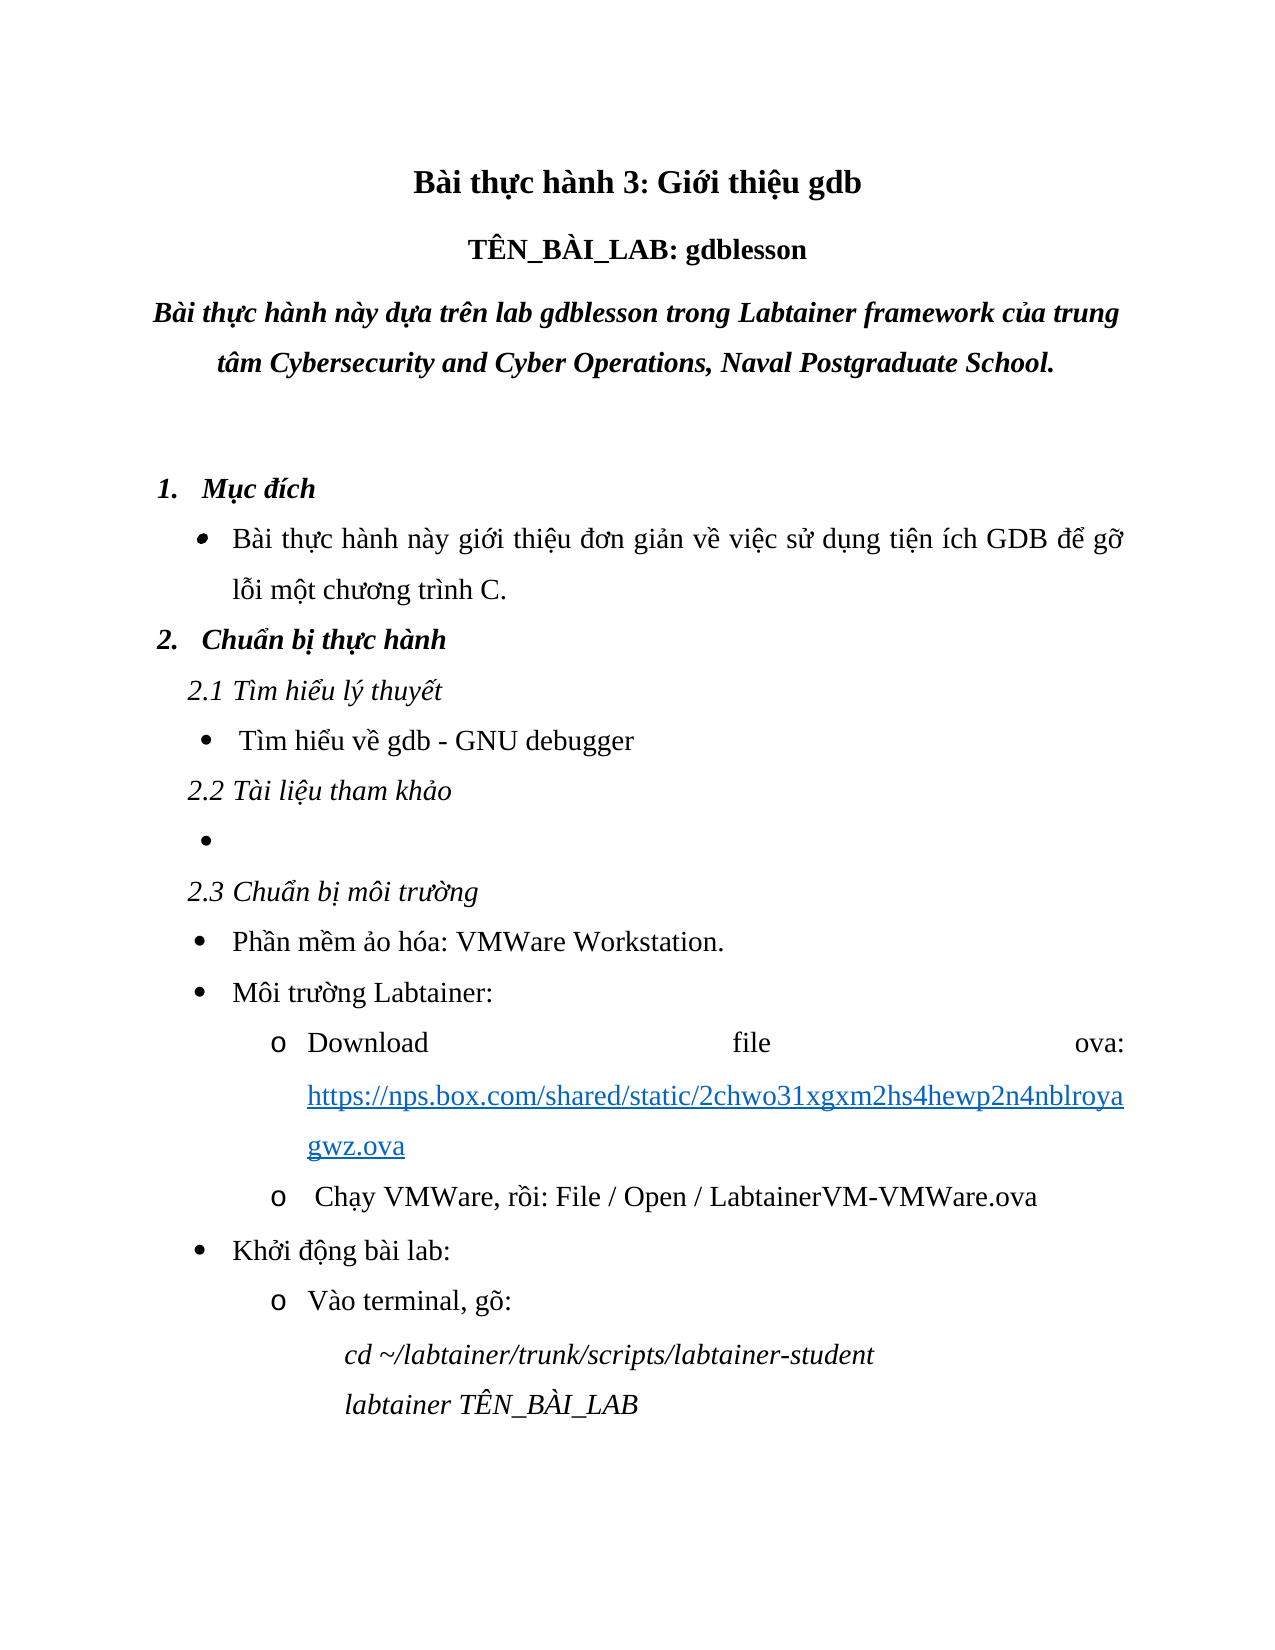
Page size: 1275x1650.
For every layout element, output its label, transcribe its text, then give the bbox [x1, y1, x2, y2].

list Phần mềm ảo hóa: VMWare Workstation. [194, 924, 1125, 958]
list Tài liệu tham khảo [187, 773, 1125, 807]
list labtainer TÊN_BÀI_LAB [269, 1387, 1125, 1421]
list Chuẩn bị thực hành [157, 622, 1125, 656]
list Mục đích [157, 471, 1125, 505]
list Bài thực hành này giới thiệu đơn giản về việc sử dụng tiện ích GDB để gỡ lỗi một chương trình C. [194, 522, 1125, 606]
list Tìm hiểu lý thuyết [187, 673, 1125, 706]
list Download file ova: https://nps.box.com/shared/static/2chwo31xgxm2hs4hewp2n4nblroyagwz.ova [269, 1025, 1125, 1162]
list Vào terminal, gõ: [269, 1283, 1125, 1319]
list Khởi động bài lab: [194, 1233, 1125, 1266]
list Tìm hiểu về gdb - GNU debugger [201, 723, 1125, 757]
text Bài thực hành này dựa trên lab gdblesson trong Labtainer framework của trung tâm Cybersecurity and Cyber Operations, Naval Postgraduate School. [150, 295, 1125, 379]
list Chạy VMWare, rồi: File / Open / LabtainerVM-VMWare.ova [269, 1179, 1125, 1215]
list Chuẩn bị môi trường [187, 874, 1125, 908]
list cd ~/labtainer/trunk/scripts/labtainer-student [269, 1337, 1125, 1371]
text TÊN_BÀI_LAB: gdblesson [150, 232, 1125, 266]
text Bài thực hành 3: Giới thiệu gdb [150, 162, 1125, 201]
list Môi trường Labtainer: [194, 975, 1125, 1008]
